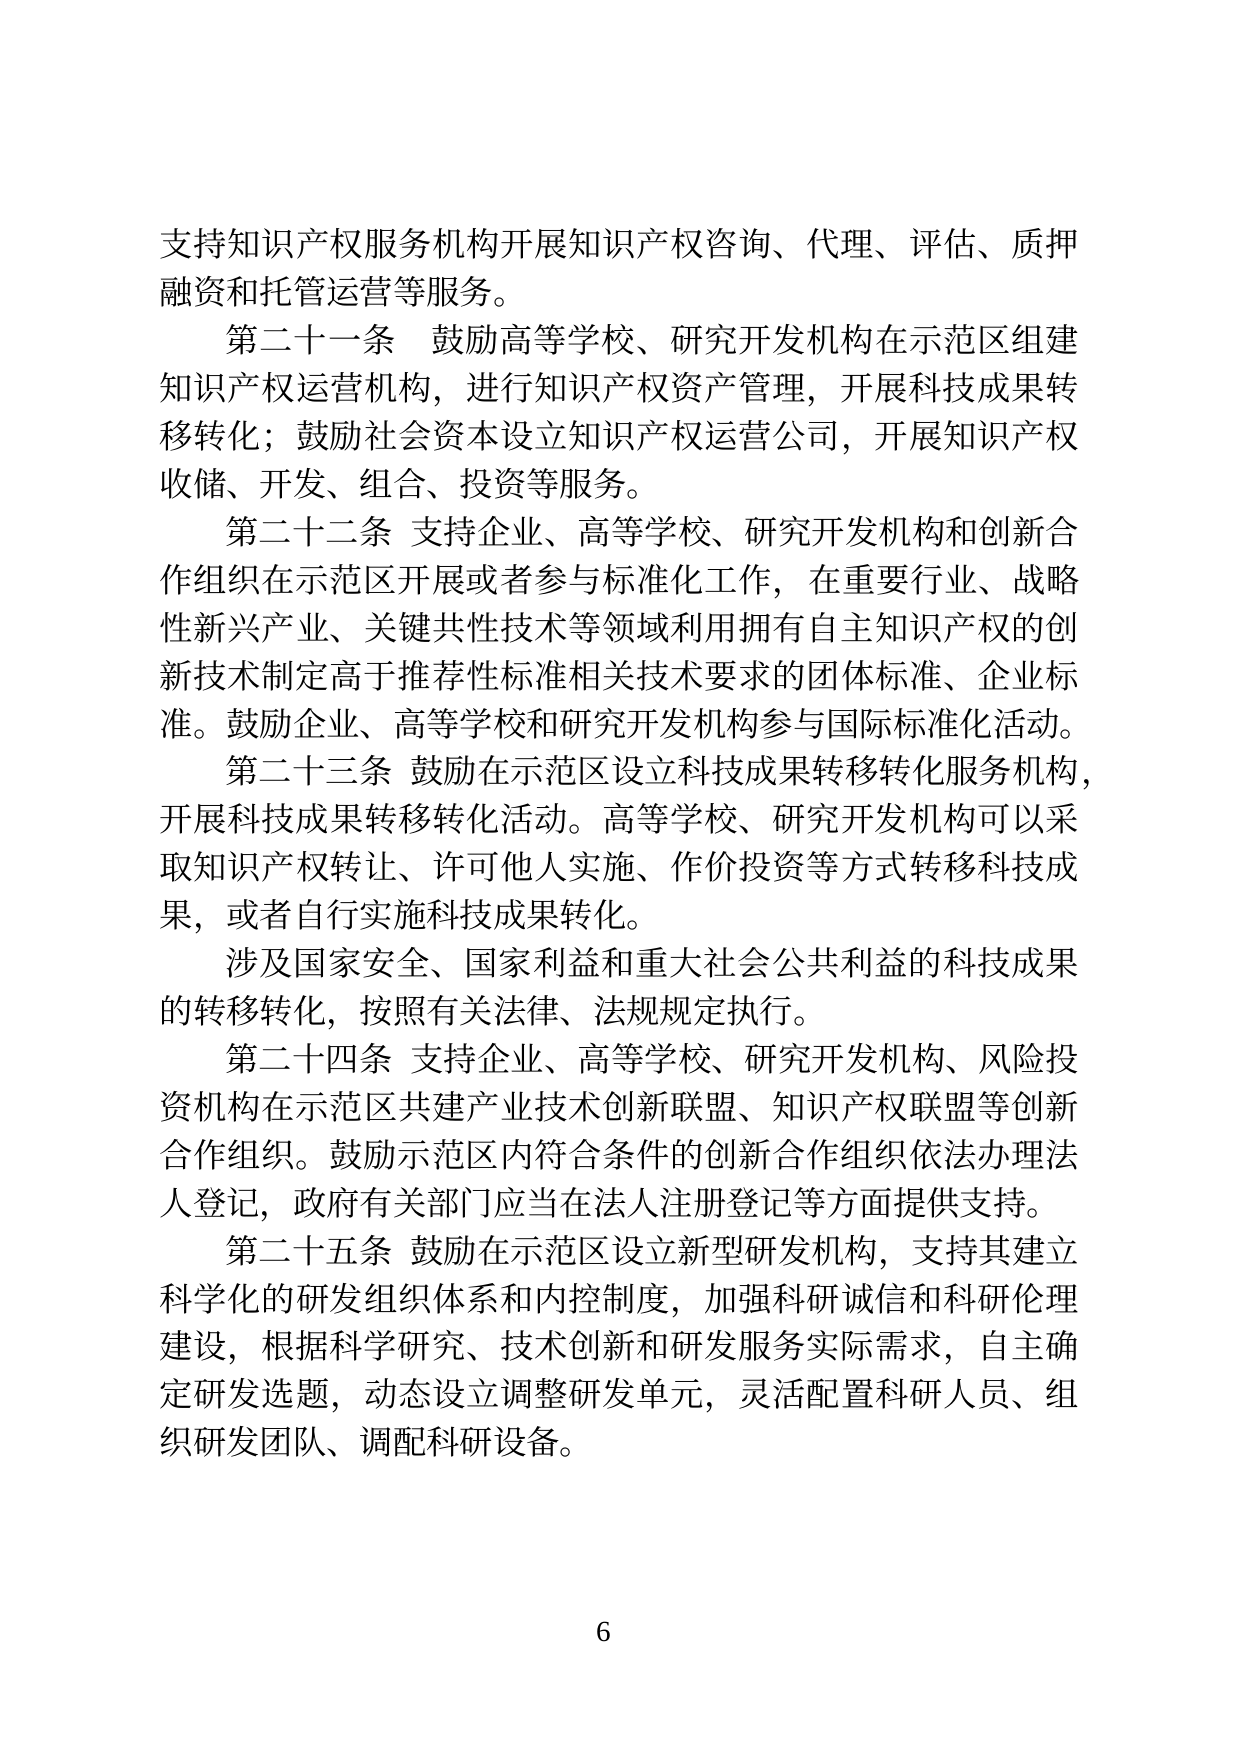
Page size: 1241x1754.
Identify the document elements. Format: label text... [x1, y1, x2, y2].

text 第二十一条 鼓励高等学校、研究开发机构在示范区组建知识产权运营机构，进行知识产权资产管理，开展科技成果转移转化；鼓励社会资本设立知识产权运营公司，开展知识产权收储、开发、组合、投资等服务。 [159, 314, 1081, 506]
text 涉及国家安全、国家利益和重大社会公共利益的科技成果的转移转化，按照有关法律、法规规定执行。 [159, 937, 1081, 1033]
text 第二十四条 支持企业、高等学校、研究开发机构、风险投资机构在示范区共建产业技术创新联盟、知识产权联盟等创新合作组织。鼓励示范区内符合条件的创新合作组织依法办理法人登记，政府有关部门应当在法人注册登记等方面提供支持。 [159, 1033, 1081, 1225]
text 第二十五条 鼓励在示范区设立新型研发机构，支持其建立科学化的研发组织体系和内控制度，加强科研诚信和科研伦理建设，根据科学研究、技术创新和研发服务实际需求，自主确定研发选题，动态设立调整研发单元，灵活配置科研人员、组织研发团队、调配科研设备。 [159, 1225, 1081, 1464]
text 第二十三条 鼓励在示范区设立科技成果转移转化服务机构，开展科技成果转移转化活动。高等学校、研究开发机构可以采取知识产权转让、许可他人实施、作价投资等方式转移科技成果，或者自行实施科技成果转化。 [159, 746, 1081, 937]
text 第二十二条 支持企业、高等学校、研究开发机构和创新合作组织在示范区开展或者参与标准化工作，在重要行业、战略性新兴产业、关键共性技术等领域利用拥有自主知识产权的创新技术制定高于推荐性标准相关技术要求的团体标准、企业标准。鼓励企业、高等学校和研究开发机构参与国际标准化活动。 [159, 506, 1081, 746]
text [159, 218, 1081, 314]
